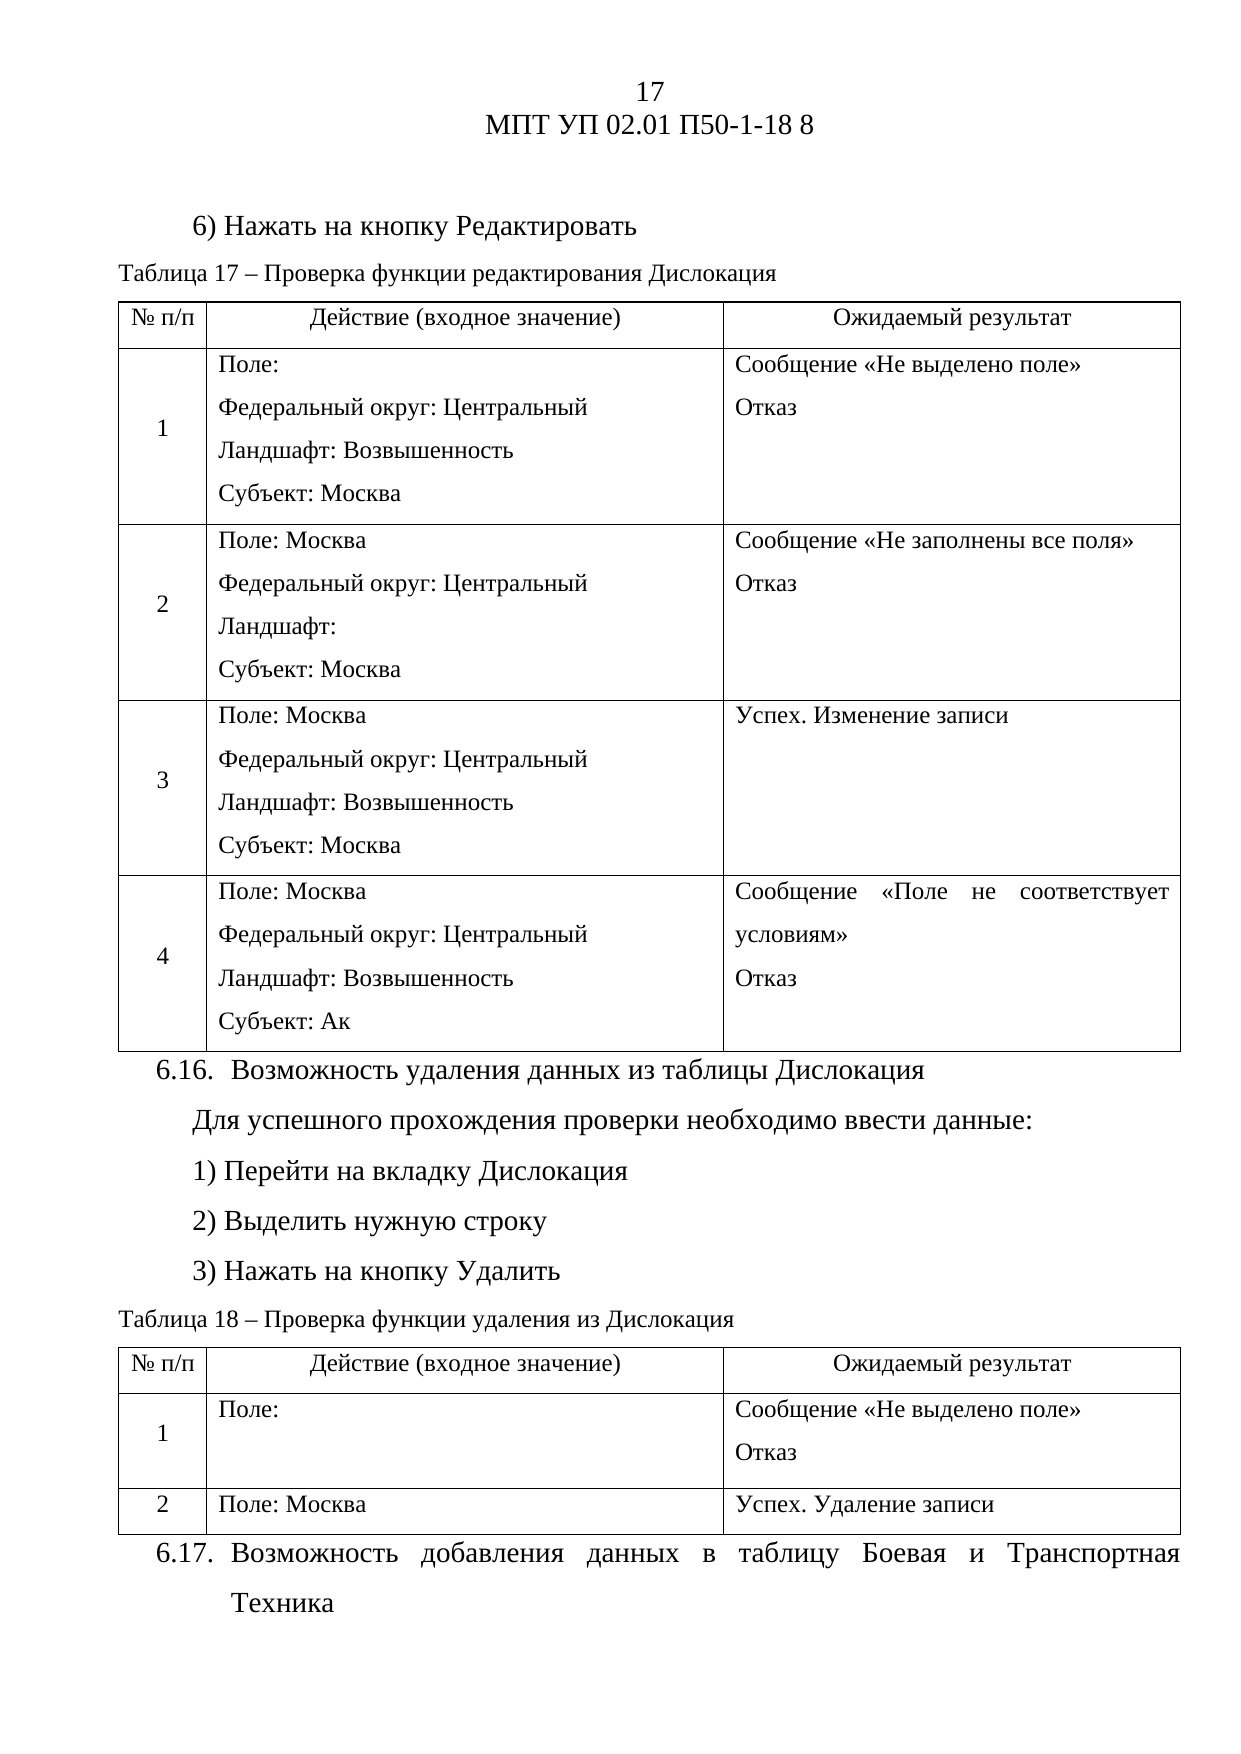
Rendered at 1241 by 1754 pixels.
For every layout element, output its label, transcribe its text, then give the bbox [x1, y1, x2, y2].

table_cell Поле: Москва [207, 1489, 723, 1534]
table_cell Поле: Москва Федеральный округ: Центральный Ландшафт: Возвышенность Субъект: Москва [207, 701, 723, 875]
table_cell Сообщение «Поле не соответствует условиям» Отказ [724, 876, 1180, 1051]
table_header № п/п [119, 303, 206, 348]
text 1) Перейти на вкладку Дислокация [118, 1153, 1181, 1186]
table_cell Успех. Изменение записи [724, 701, 1180, 875]
table_cell Поле: Москва Федеральный округ: Центральный Ландшафт: Возвышенность Субъект: Ак [207, 876, 723, 1051]
table_cell Сообщение «Не заполнены все поля» Отказ [724, 525, 1180, 699]
table_cell 4 [119, 876, 206, 1051]
table_header № п/п [119, 1348, 206, 1393]
table_cell Сообщение «Не выделено поле» Отказ [724, 349, 1180, 524]
table_header Действие (входное значение) [207, 1348, 723, 1393]
table_cell 2 [119, 1489, 206, 1534]
table_header Ожидаемый результат [724, 303, 1180, 348]
table_header Ожидаемый результат [724, 1348, 1180, 1393]
table_cell 2 [119, 525, 206, 699]
table_cell Поле: [207, 1394, 723, 1488]
table_cell Сообщение «Не выделено поле» Отказ [724, 1394, 1180, 1488]
table_cell Успех. Удаление записи [724, 1489, 1180, 1534]
text 2) Выделить нужную строку [118, 1203, 1181, 1237]
table_cell 1 [119, 349, 206, 524]
text 3) Нажать на кнопку Удалить [118, 1253, 1181, 1287]
text 6) Нажать на кнопку Редактировать [118, 208, 1181, 241]
table_cell 1 [119, 1394, 206, 1488]
table_cell Поле: Москва Федеральный округ: Центральный Ландшафт: Субъект: Москва [207, 525, 723, 699]
list Возможность удаления данных из таблицы Дислокация [156, 1052, 1181, 1086]
list Возможность добавления данных в таблицу Боевая и Транспортная Техника [156, 1535, 1181, 1619]
text Таблица 17 – Проверка функции редактирования Дислокация [118, 258, 1181, 287]
text Таблица 18 – Проверка функции удаления из Дислокация [118, 1304, 1181, 1332]
table_header Действие (входное значение) [207, 303, 723, 348]
text Для успешного прохождения проверки необходимо ввести данные: [118, 1102, 1181, 1136]
table_cell 3 [119, 701, 206, 875]
table_cell Поле: Федеральный округ: Центральный Ландшафт: Возвышенность Субъект: Москва [207, 349, 723, 524]
